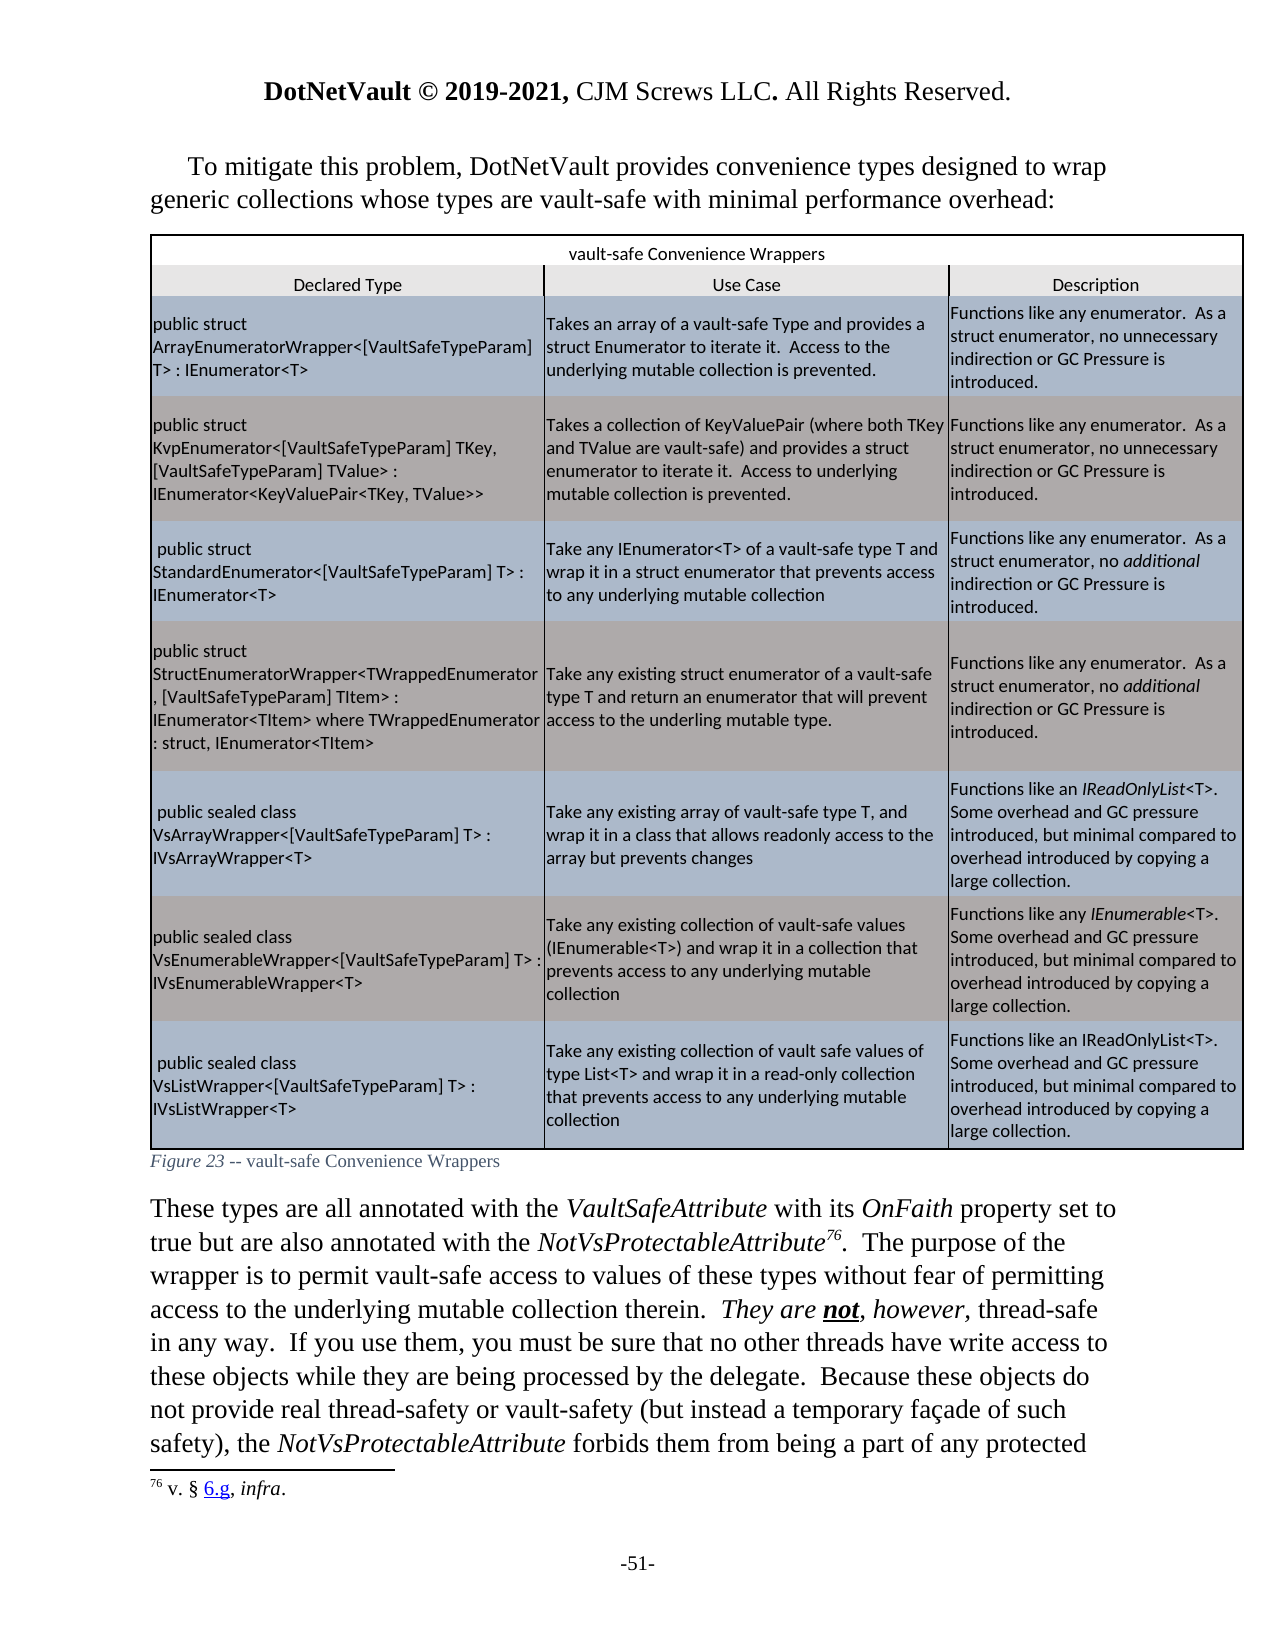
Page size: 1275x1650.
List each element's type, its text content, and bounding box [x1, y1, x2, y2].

table_cell Functions like an IReadOnlyList<T>. Some overhead and GC pressure introduced, but minimal compared to overhead introduced by copying a large collection. [949, 771, 1242, 896]
table_cell Takes a collection of KeyValuePair (where both TKey and TValue are vault-safe) and provides a struct enumerator to iterate it. Access to underlying mutable collection is prevented. [545, 396, 948, 521]
table_cell Take any IEnumerator<T> of a vault-safe type T and wrap it in a struct enumerator that prevents access to any underlying mutable collection [545, 521, 948, 621]
table_cell public struct KvpEnumerator<[VaultSafeTypeParam] TKey, [VaultSafeTypeParam] TValue> : IEnumerator<KeyValuePair<TKey, TValue>> [152, 396, 544, 521]
table_cell Use Case [545, 265, 948, 296]
table_cell public sealed class VsListWrapper<[VaultSafeTypeParam] T> : IVsListWrapper<T> [152, 1021, 544, 1148]
table_cell Functions like an IReadOnlyList<T>. Some overhead and GC pressure introduced, but minimal compared to overhead introduced by copying a large collection. [949, 1021, 1242, 1148]
table_cell Take any existing struct enumerator of a vault-safe type T and return an enumerator that will prevent access to the underling mutable type. [545, 621, 948, 771]
table_cell public struct ArrayEnumeratorWrapper<[VaultSafeTypeParam] T> : IEnumerator<T> [152, 296, 544, 396]
table_cell Functions like any enumerator. As a struct enumerator, no additional indirection or GC Pressure is introduced. [949, 521, 1242, 621]
table_cell public sealed class VsEnumerableWrapper<[VaultSafeTypeParam] T> : IVsEnumerableWrapper<T> [152, 896, 544, 1021]
table_cell Functions like any IEnumerable<T>. Some overhead and GC pressure introduced, but minimal compared to overhead introduced by copying a large collection. [949, 896, 1242, 1021]
table_cell public struct StandardEnumerator<[VaultSafeTypeParam] T> : IEnumerator<T> [152, 521, 544, 621]
table_cell Declared Type [152, 265, 543, 296]
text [150, 1192, 1125, 1458]
table_cell Description [950, 265, 1242, 296]
table_cell Functions like any enumerator. As a struct enumerator, no unnecessary indirection or GC Pressure is introduced. [949, 296, 1242, 396]
table_cell Functions like any enumerator. As a struct enumerator, no additional indirection or GC Pressure is introduced. [949, 621, 1242, 771]
table_header vault-safe Convenience Wrappers [152, 236, 1242, 265]
table_cell Take any existing array of vault-safe type T, and wrap it in a class that allows readonly access to the array but prevents changes [545, 771, 948, 896]
table_cell Take any existing collection of vault-safe values (IEnumerable<T>) and wrap it in a collection that prevents access to any underlying mutable collection [545, 896, 948, 1021]
table_cell public sealed class VsArrayWrapper<[VaultSafeTypeParam] T> : IVsArrayWrapper<T> [152, 771, 544, 896]
text To mitigate this problem, DotNetVault provides convenience types designed to wrap generic collections whose types are vault-safe with minimal performance overhead: [150, 150, 1125, 215]
table_cell Takes an array of a vault-safe Type and provides a struct Enumerator to iterate it. Access to the underlying mutable collection is prevented. [545, 296, 948, 396]
table_cell public struct StructEnumeratorWrapper<TWrappedEnumerator, [VaultSafeTypeParam] TItem> : IEnumerator<TItem> where TWrappedEnumerator : struct, IEnumerator<TItem> [152, 621, 544, 771]
table_cell Functions like any enumerator. As a struct enumerator, no unnecessary indirection or GC Pressure is introduced. [949, 396, 1242, 521]
table_cell Take any existing collection of vault safe values of type List<T> and wrap it in a read-only collection that prevents access to any underlying mutable collection [545, 1021, 948, 1148]
